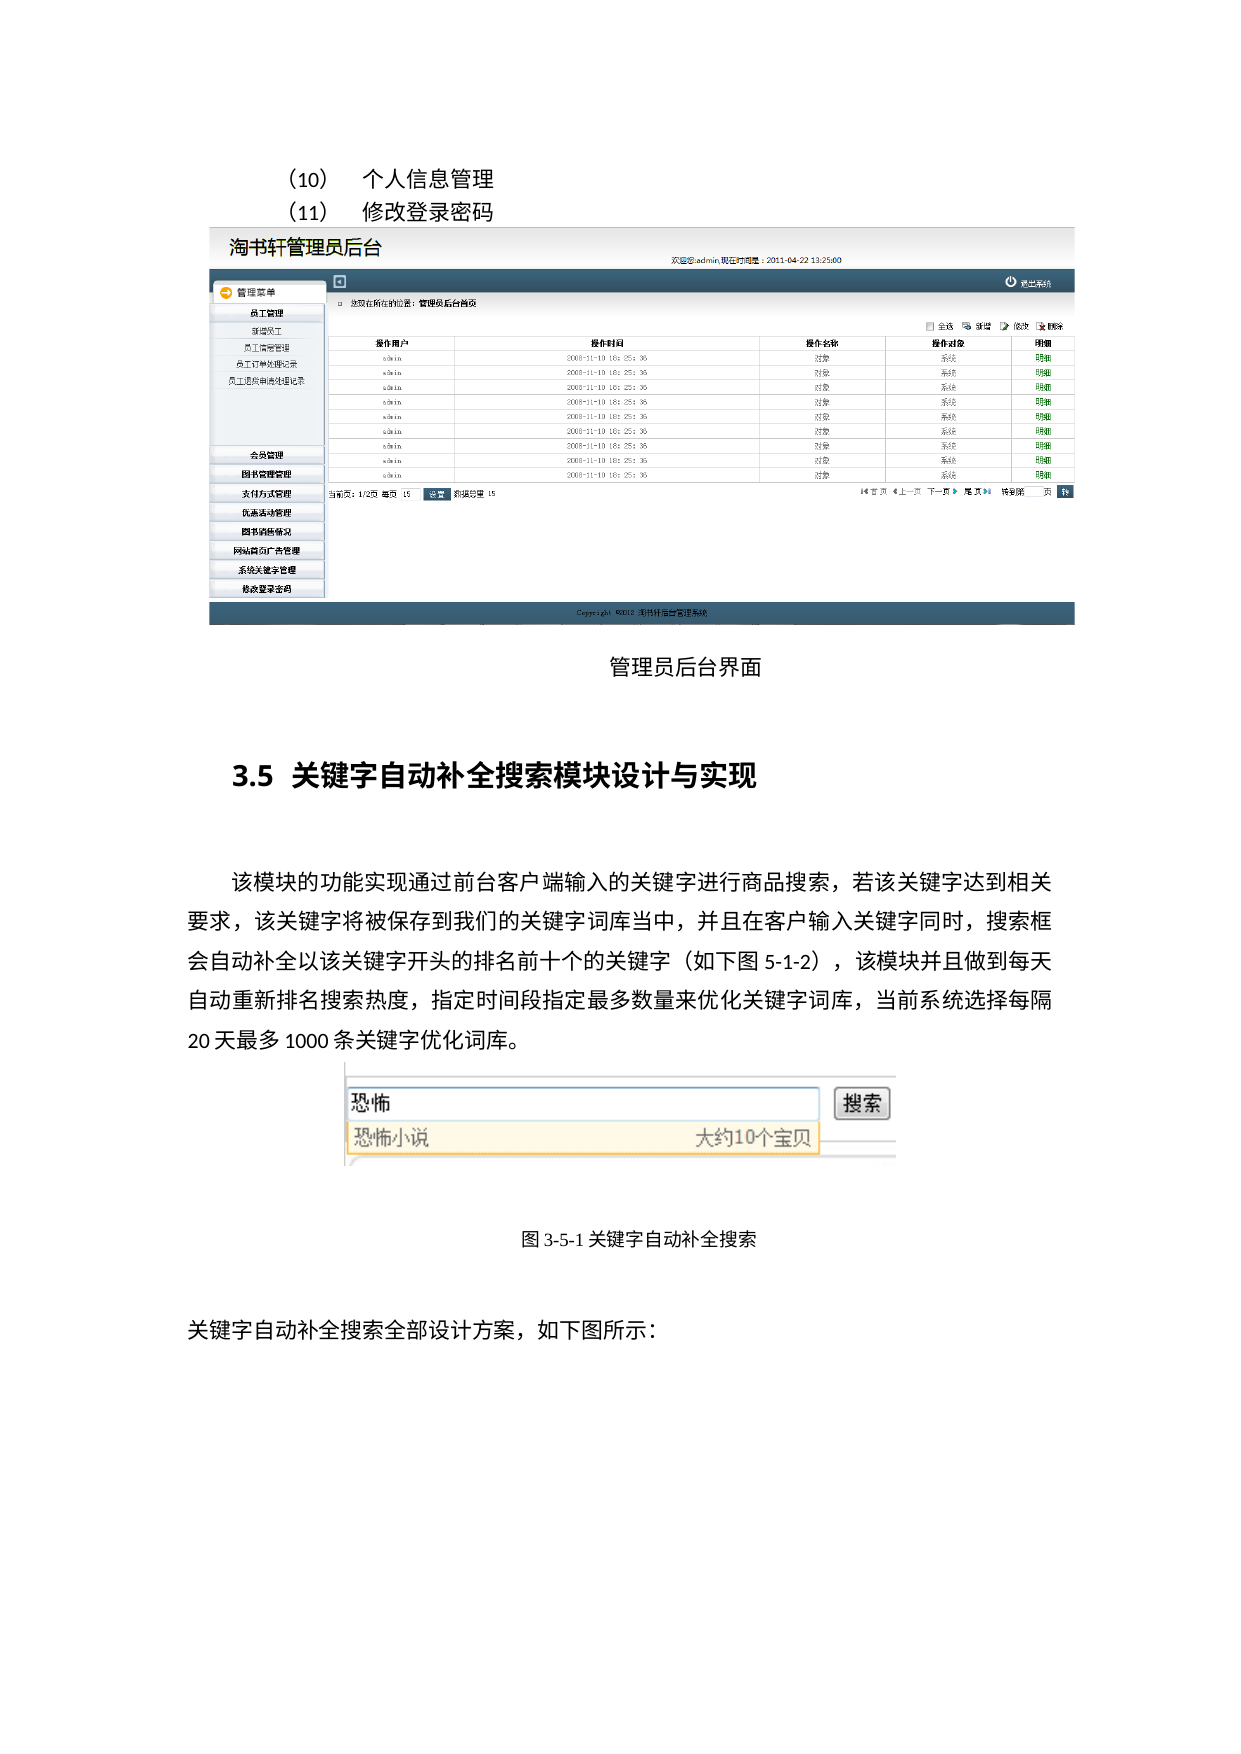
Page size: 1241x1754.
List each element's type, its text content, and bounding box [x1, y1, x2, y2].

text 图3-5-1关键字自动补全搜索 [187, 1225, 1053, 1252]
text 该模块的功能实现通过前台客户端输入的关键字进行商品搜索，若该关键字达到相关要求，该关键字将被保存到我们的关键字词库当中，并且在客户输入关键字同时，搜索框会自动补全以该关键字开头的排名前十个的关键字（如下图5-1-2），该模块并且做到每天自动重新排名搜索热度，指定时间段指定最多数量来优化关键字词库，当前系统选择每隔20天最多1000条关键字优化词库。 [187, 864, 1053, 1054]
subtitle 关键字自动补全搜索模块设计与实现 [232, 742, 1053, 807]
text 关键字自动补全搜索全部设计方案，如下图所示： [187, 1313, 1053, 1344]
picture [209, 227, 1075, 625]
list 个人信息管理 [275, 162, 1053, 194]
list 修改登录密码 [275, 194, 1053, 227]
picture [344, 1062, 897, 1166]
list 管理员后台界面 [319, 649, 1053, 682]
